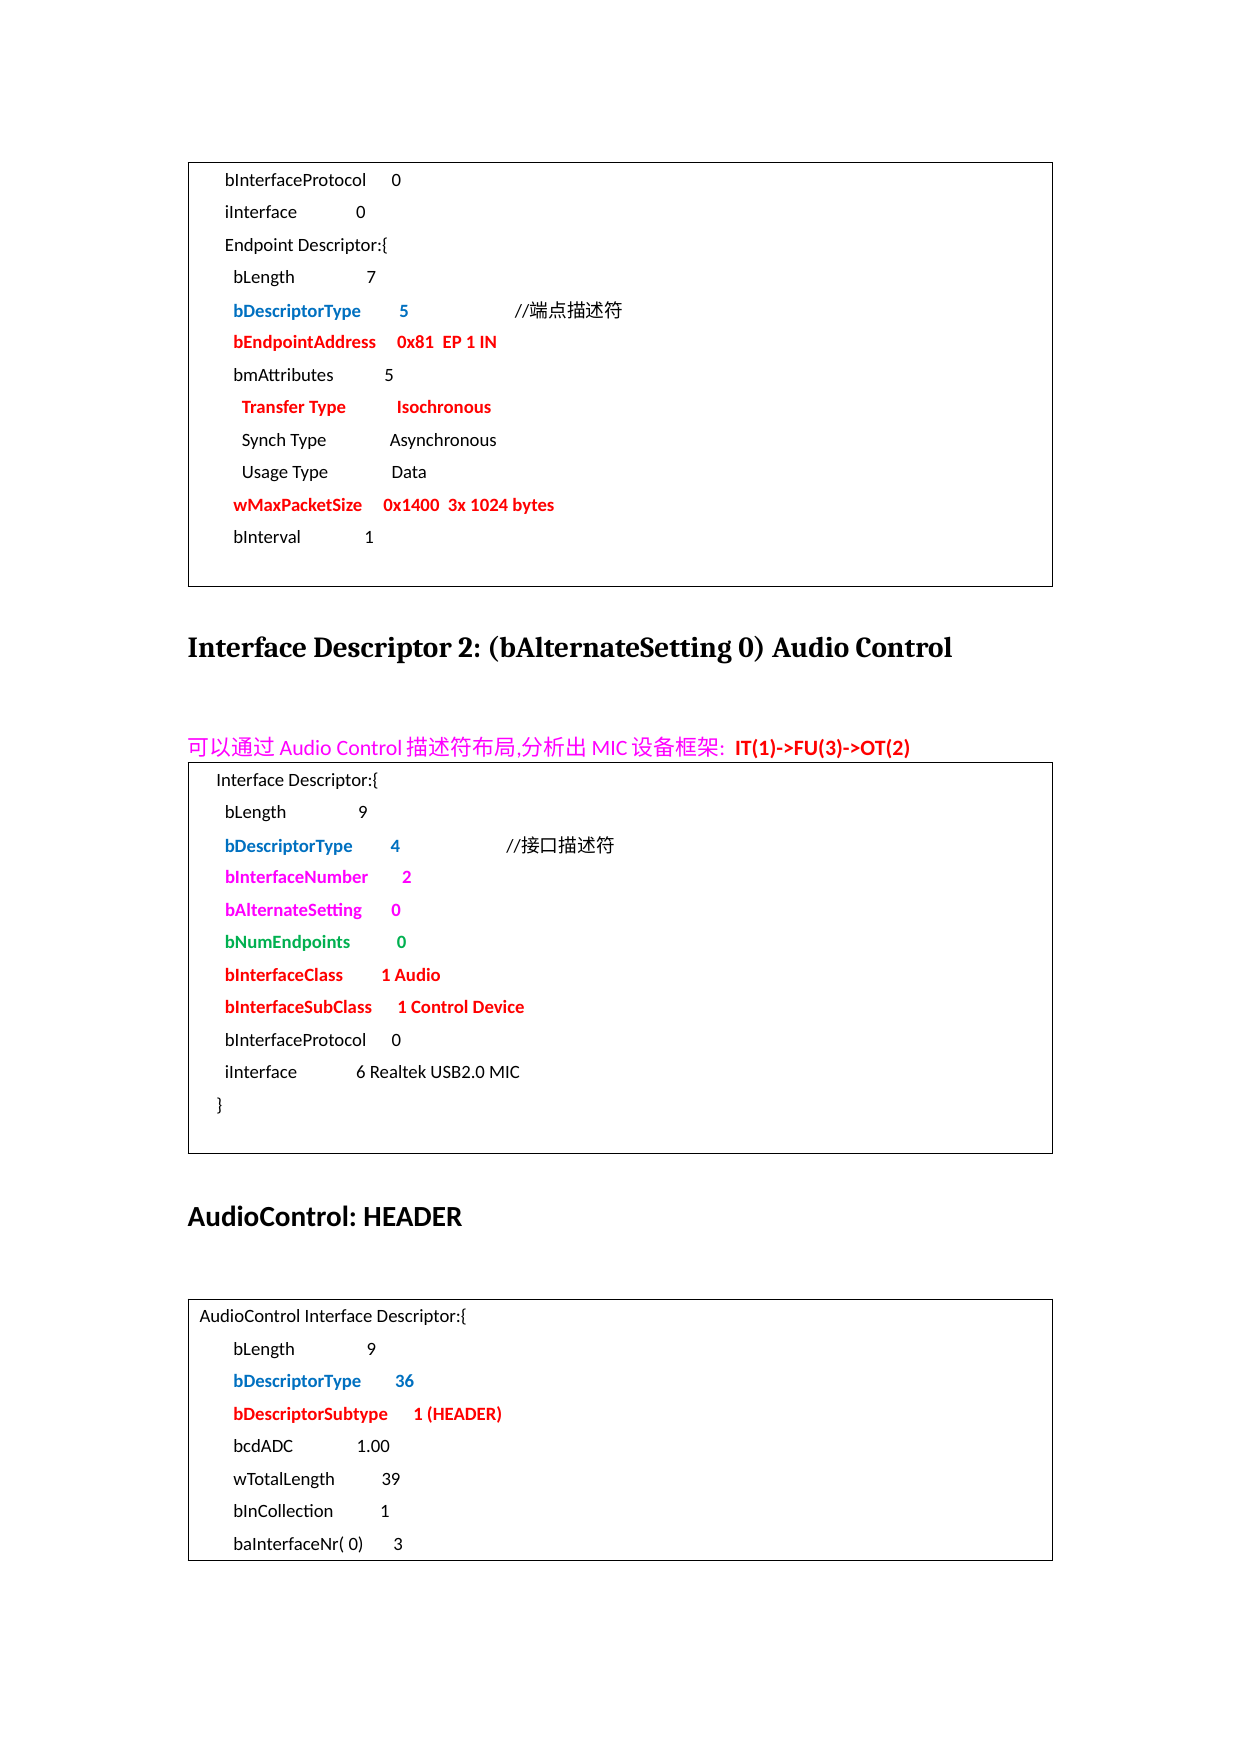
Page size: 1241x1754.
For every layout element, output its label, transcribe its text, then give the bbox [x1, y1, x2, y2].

subtitle AudioControl: HEADER [187, 1183, 1053, 1248]
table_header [189, 163, 1052, 586]
table_header Interface Descriptor:{ bLength 9 bDescriptorType 4 //接口描述符 bInterfaceNumber 2 bAlternateSetting 0 bNumEndpoints 0 bInterfaceClass 1 Audio bInterfaceSubClass 1 Control Device bInterfaceProtocol 0 iInterface 6 Realtek USB2.0 MIC } [189, 763, 1052, 1153]
text 可以通过Audio Control描述符布局,分析出MIC设备框架: IT(1)->FU(3)->OT(2) [187, 730, 1053, 762]
subtitle Interface Descriptor 2: (bAlternateSetting 0) Audio Control [187, 616, 1053, 681]
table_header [189, 1300, 1052, 1559]
